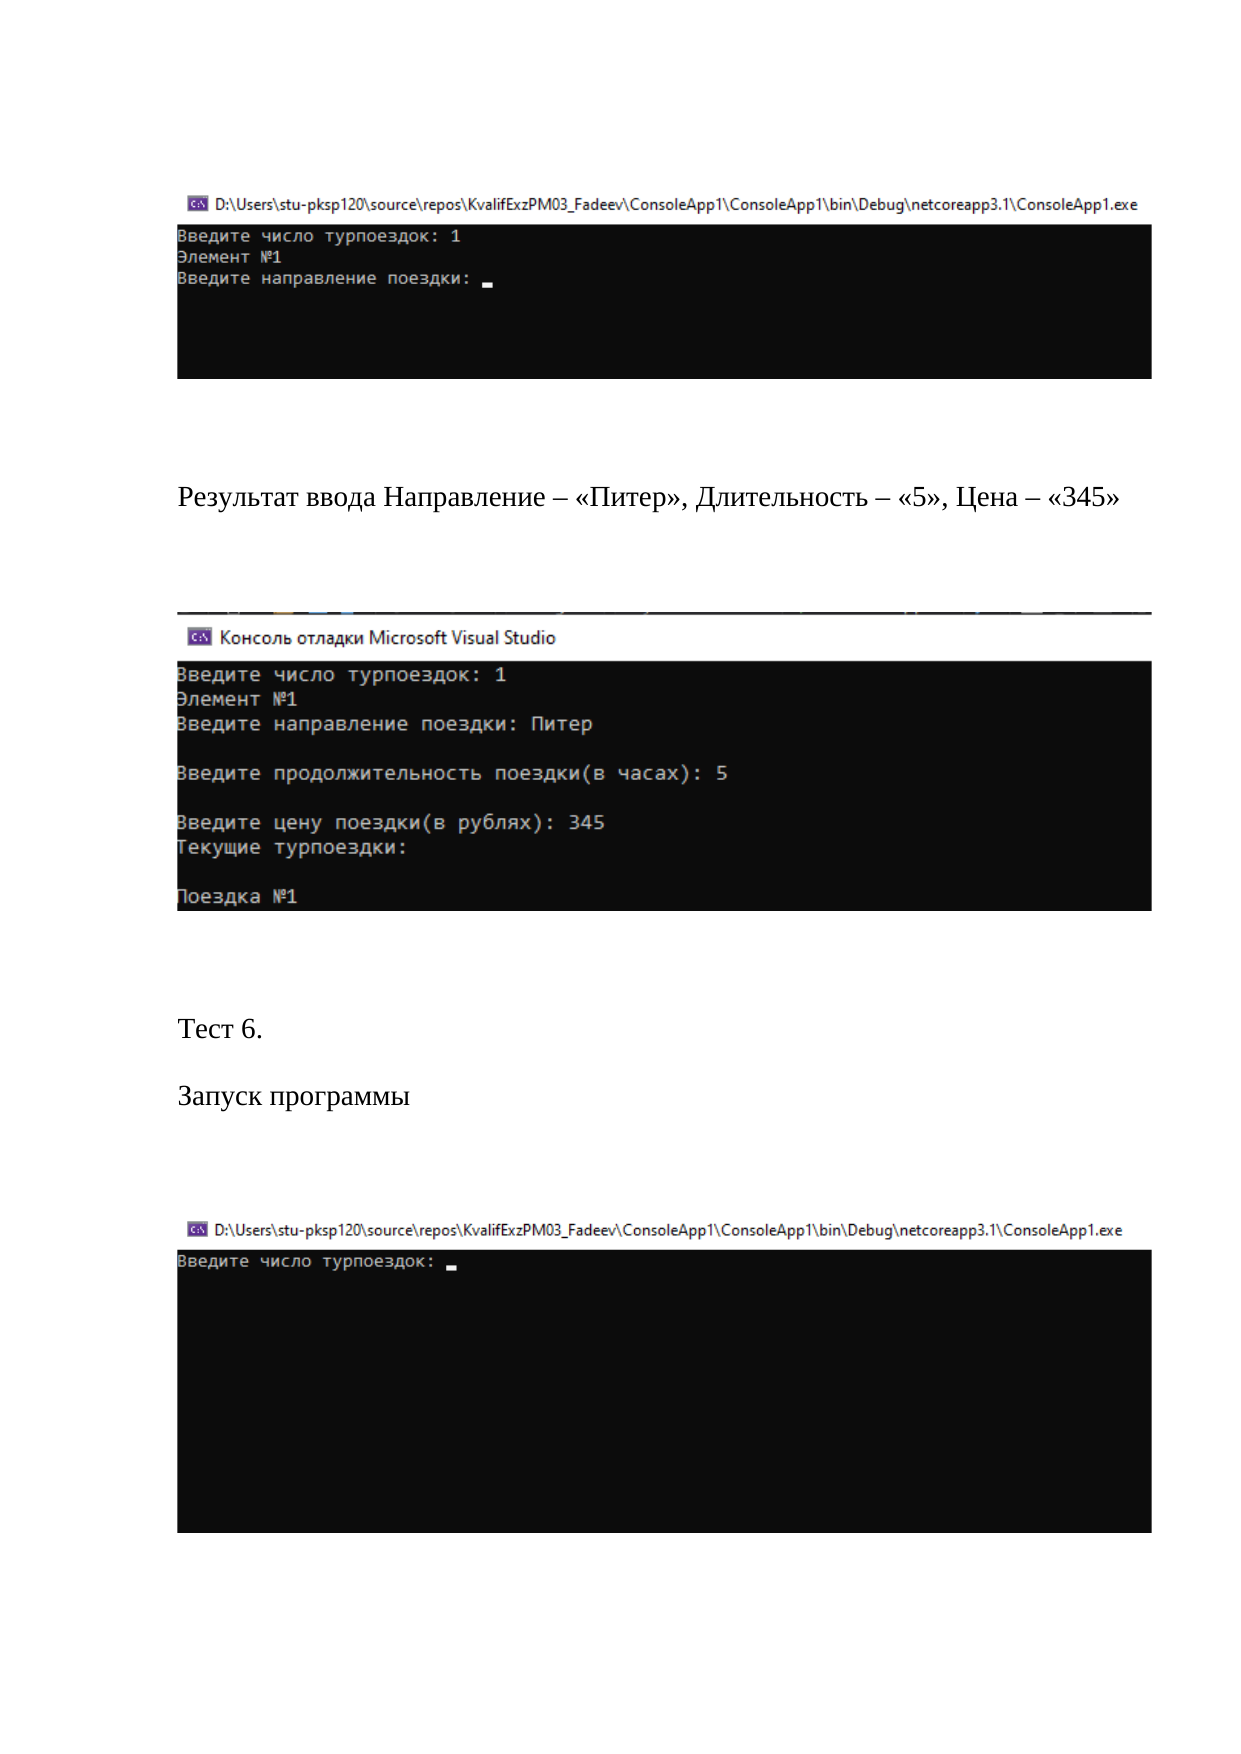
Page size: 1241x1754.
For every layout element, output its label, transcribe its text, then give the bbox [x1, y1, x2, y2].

text Тест 6. [177, 1011, 1152, 1044]
picture [177, 1211, 1152, 1533]
text Результат ввода Направление – «Питер», Длительность – «5», Цена – «345» [177, 479, 1152, 512]
picture [177, 185, 1152, 379]
picture [177, 612, 1152, 911]
text Запуск программы [177, 1078, 1152, 1111]
